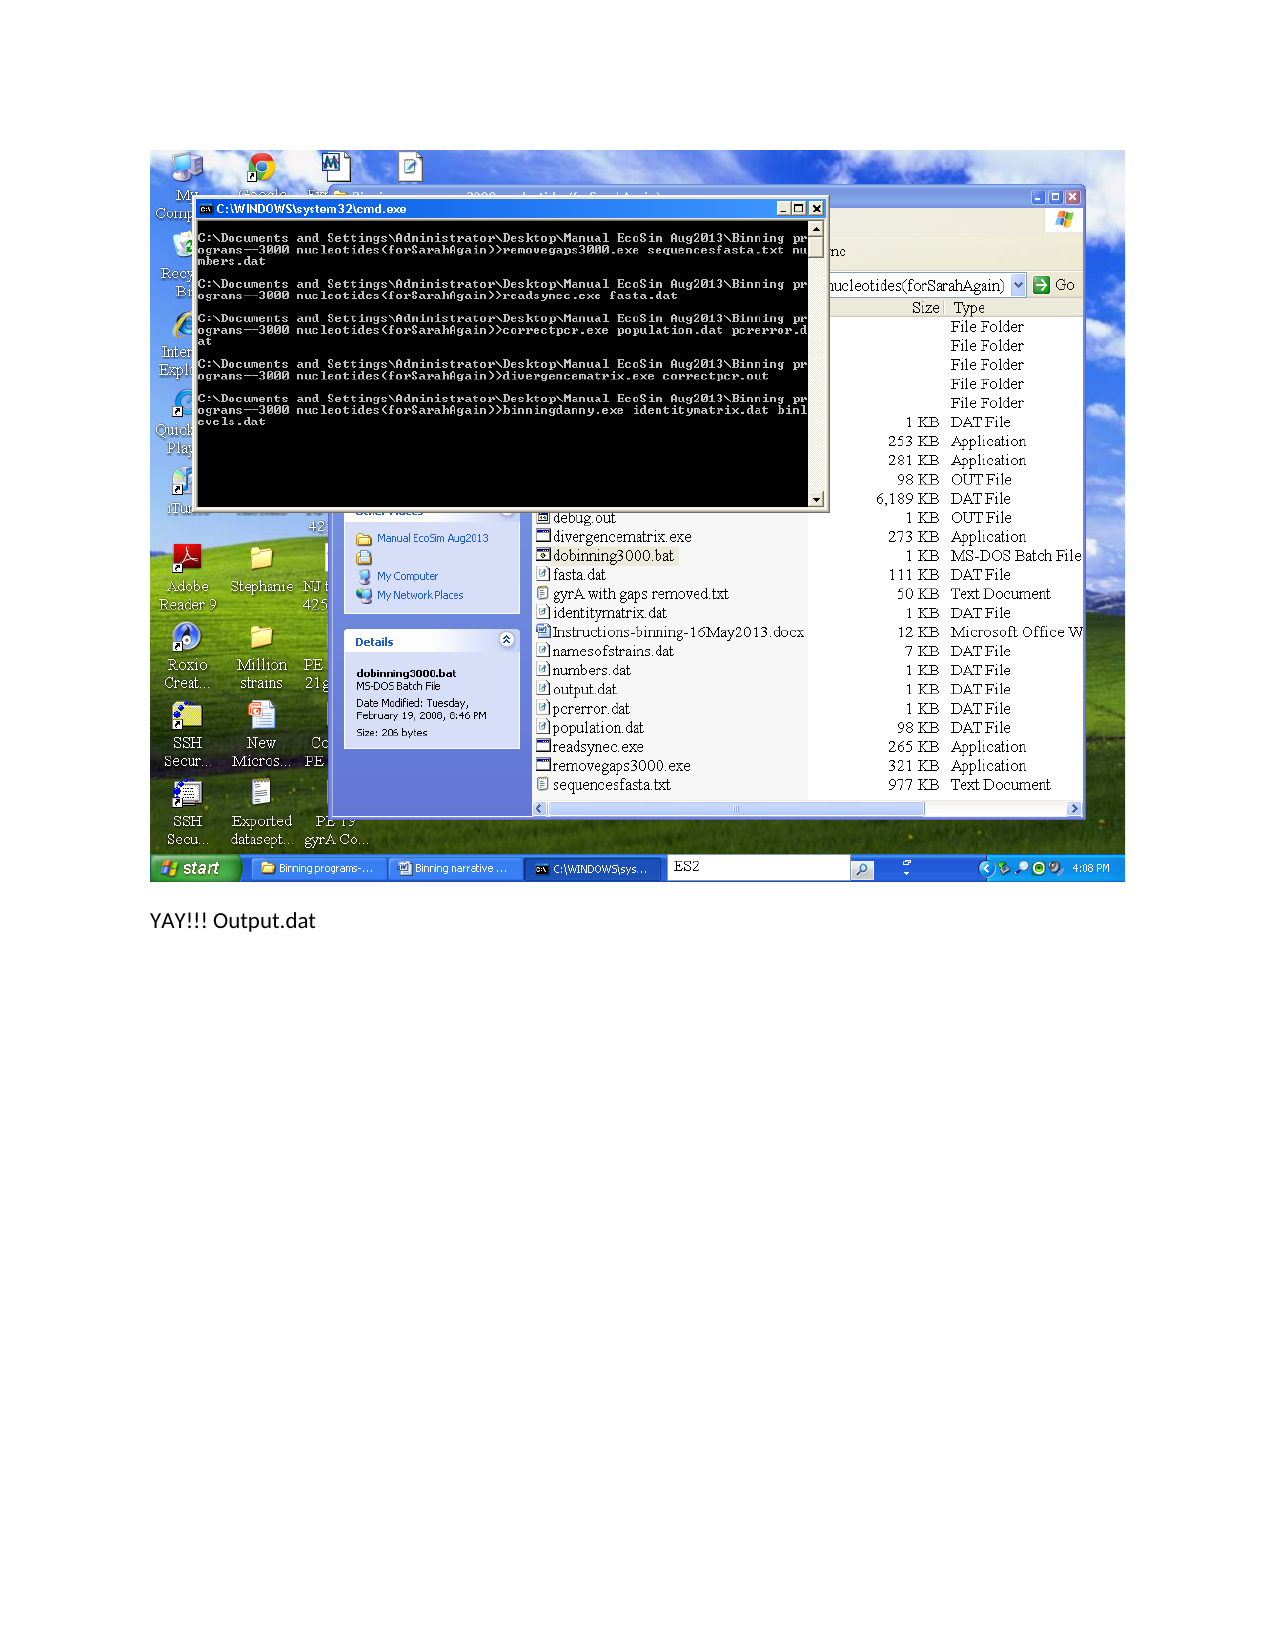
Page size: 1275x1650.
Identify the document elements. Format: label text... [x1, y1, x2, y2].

picture [150, 150, 1125, 882]
text YAY!!! Output.dat [150, 906, 1125, 934]
